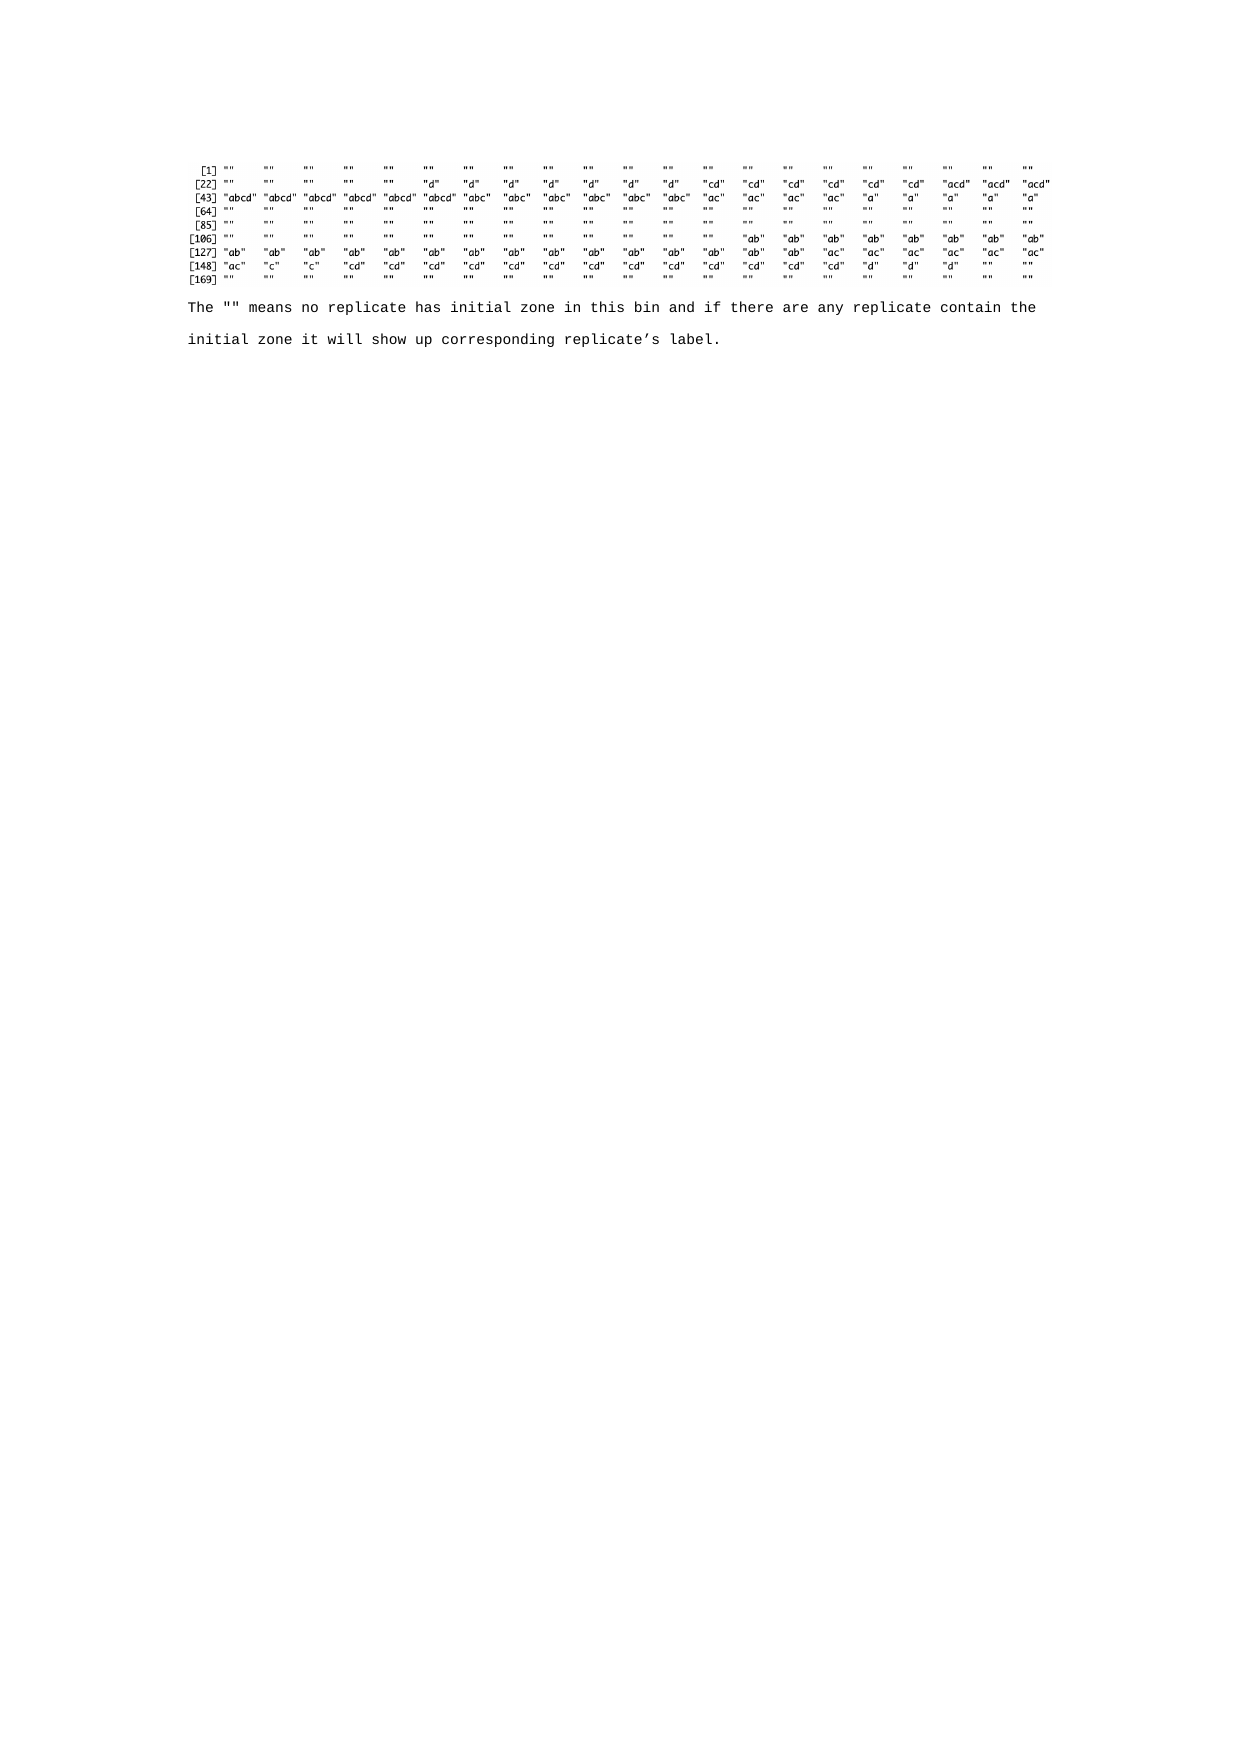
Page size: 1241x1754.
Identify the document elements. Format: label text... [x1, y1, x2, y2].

text The "" means no replicate has initial zone in this bin and if there are any replicate contain the initial zone it will show up corresponding replicate’s label. [187, 292, 1053, 357]
picture [187, 162, 1053, 287]
